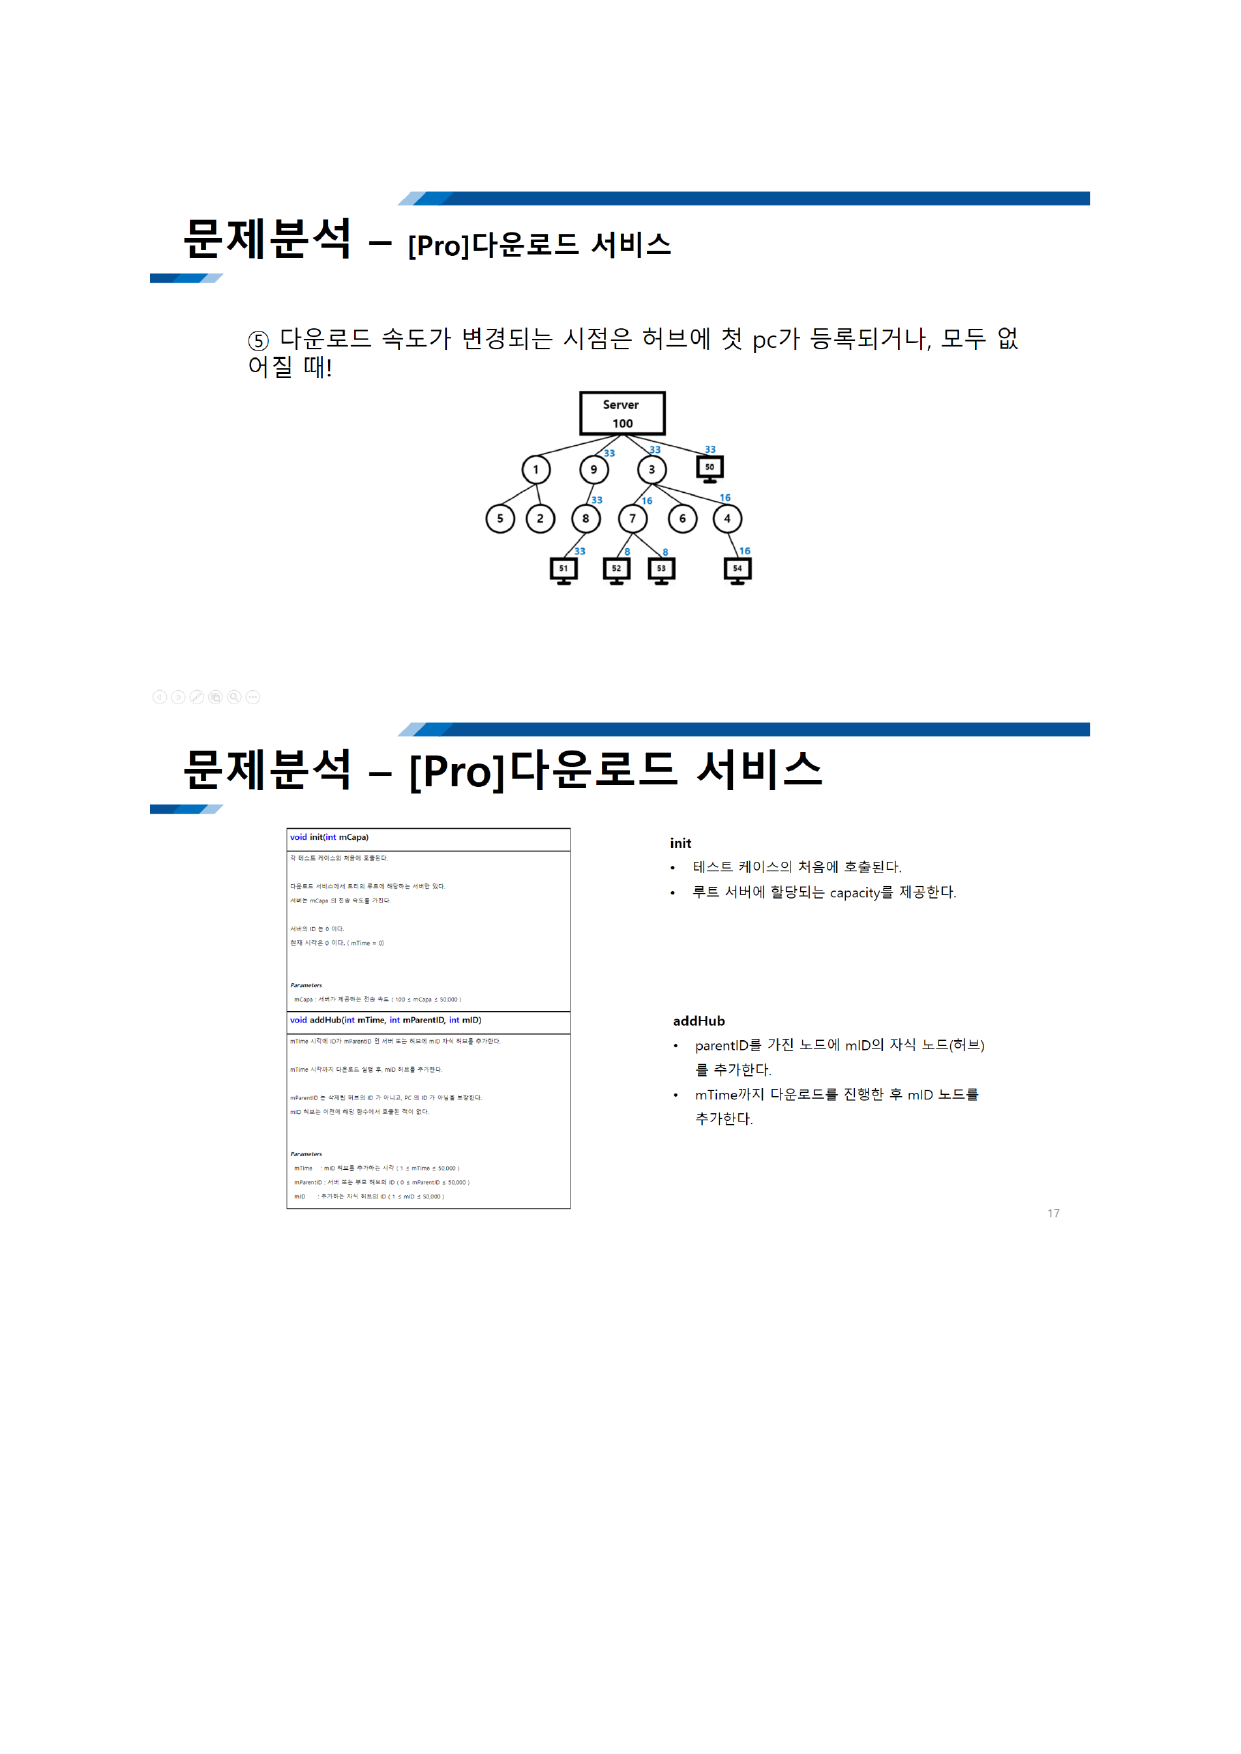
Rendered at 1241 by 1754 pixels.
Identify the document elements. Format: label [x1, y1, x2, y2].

picture [150, 177, 1091, 706]
picture [150, 708, 1091, 1237]
